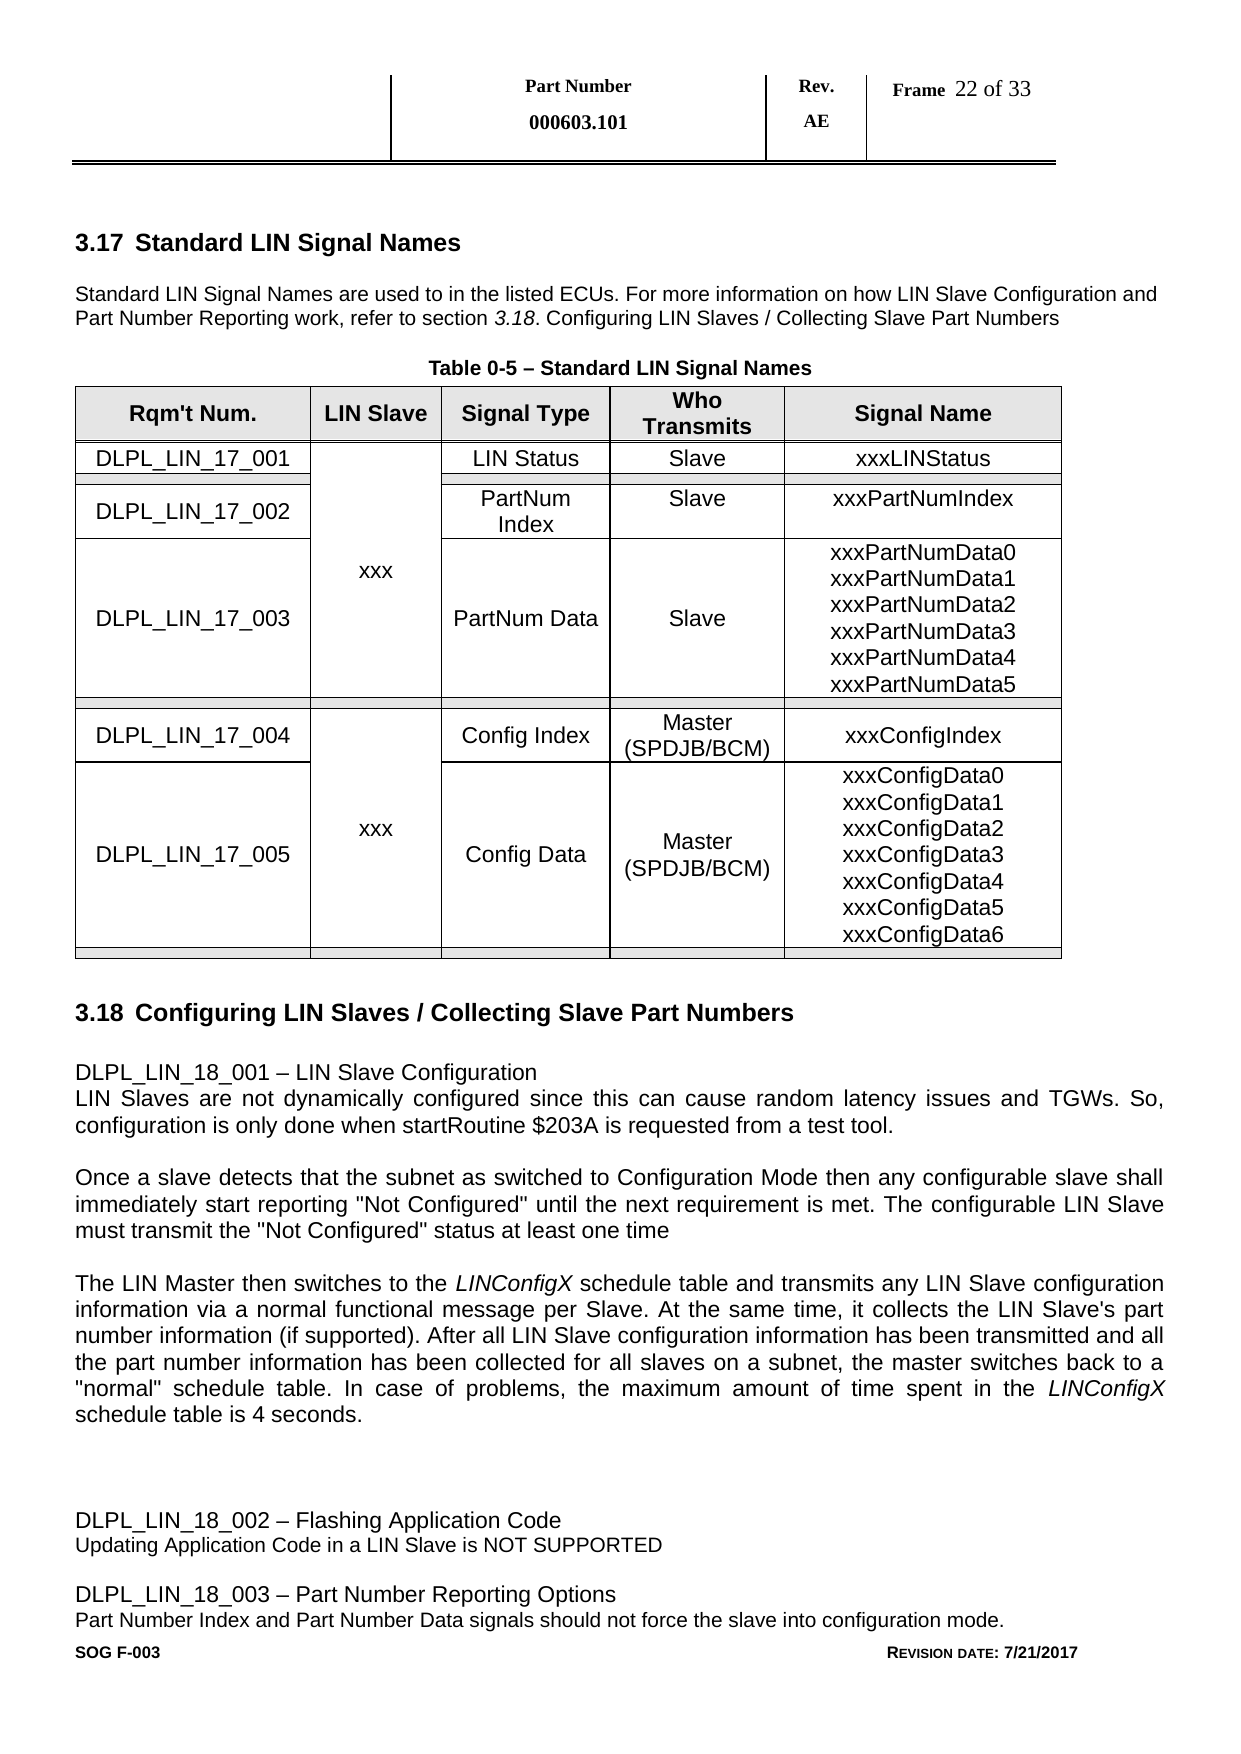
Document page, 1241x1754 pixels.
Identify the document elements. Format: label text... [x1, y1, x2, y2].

table_cell Master (SPDJB/BCM) [611, 763, 784, 947]
text DLPL_LIN_18_002 – Flashing Application Code [75, 1507, 1165, 1533]
table_cell [442, 474, 609, 484]
table_cell [311, 948, 441, 958]
table_cell [611, 948, 784, 958]
table_cell Slave [611, 539, 784, 697]
table_cell [76, 698, 310, 708]
table_header LIN Slave [311, 387, 441, 439]
table_header Rqm't Num. [76, 387, 310, 439]
table_cell [785, 698, 1061, 708]
table_cell DLPL_LIN_17_005 [76, 763, 310, 947]
table_cell xxxLINStatus [785, 443, 1061, 473]
text Once a slave detects that the subnet as switched to Configuration Mode then any configurable slave shall immediately start reporting "Not Configured" until the next requirement is met. The configurable LIN Slave must transmit the "Not Configured" status at least one time [75, 1164, 1165, 1243]
text LIN Slaves are not dynamically configured since this can cause random latency issues and TGWs. So, configuration is only done when startRoutine $203A is requested from a test tool. [75, 1085, 1165, 1138]
table_cell [76, 474, 310, 484]
table_cell [311, 698, 441, 708]
table_cell LIN Status [442, 443, 609, 473]
subtitle Configuring LIN Slaves / Collecting Slave Part Numbers [75, 997, 1165, 1026]
subtitle Standard LIN Signal Names [75, 228, 1165, 256]
table_cell [785, 948, 1061, 958]
list Standard LIN Signal Names are used to in the listed ECUs. For more information on how LIN Slave Configuration and Part Number Reporting work, refer to section 3.18. Configuring LIN Slaves / Collecting Slave Part Numbers [75, 281, 1165, 329]
table_cell Master (SPDJB/BCM) [611, 709, 784, 761]
table_cell DLPL_LIN_17_004 [76, 709, 310, 761]
table_cell [785, 474, 1061, 484]
table_cell PartNum Index [442, 485, 609, 538]
table_cell [442, 948, 609, 958]
text Updating Application Code in a LIN Slave is NOT SUPPORTED [75, 1533, 1165, 1557]
table_cell xxxConfigData0 xxxConfigData1 xxxConfigData2 xxxConfigData3 xxxConfigData4 xxxConfigData5 xxxConfigData6 [785, 763, 1061, 947]
table_cell Slave [611, 485, 784, 538]
table_cell Config Data [442, 763, 609, 947]
table_header Who Transmits [611, 387, 784, 439]
table_cell [442, 698, 609, 708]
table_cell xxxConfigIndex [785, 709, 1061, 761]
table_cell DLPL_LIN_17_003 [76, 539, 310, 697]
table_cell Config Index [442, 709, 609, 761]
text DLPL_LIN_18_003 – Part Number Reporting Options [75, 1581, 1165, 1607]
table_cell [76, 948, 310, 958]
table_cell [611, 474, 784, 484]
text The LIN Master then switches to the LINConfigX schedule table and transmits any LIN Slave configuration information via a normal functional message per Slave. At the same time, it collects the LIN Slave's part number information (if supported). After all LIN Slave configuration information has been transmitted and all the part number information has been collected for all slaves on a subnet, the master switches back to a "normal" schedule table. In case of problems, the maximum amount of time spent in the LINConfigX schedule table is 4 seconds. [75, 1270, 1165, 1428]
table_cell DLPL_LIN_17_002 [76, 485, 310, 538]
table_cell [611, 698, 784, 708]
table_cell xxxPartNumData0 xxxPartNumData1 xxxPartNumData2 xxxPartNumData3 xxxPartNumData4 xxxPartNumData5 [785, 539, 1061, 697]
table_cell xxx [311, 443, 441, 697]
table_cell xxx [311, 709, 441, 947]
text Table 0-5 – Standard LIN Signal Names [75, 356, 1165, 379]
table_cell PartNum Data [442, 539, 609, 697]
table_cell xxxPartNumIndex [785, 485, 1061, 538]
table_cell Slave [611, 443, 784, 473]
table_header Signal Type [442, 387, 609, 439]
text DLPL_LIN_18_001 – LIN Slave Configuration [75, 1059, 1165, 1085]
table_cell DLPL_LIN_17_001 [76, 443, 310, 473]
table_header Signal Name [785, 387, 1061, 439]
text Part Number Index and Part Number Data signals should not force the slave into configuration mode. [75, 1607, 1165, 1631]
